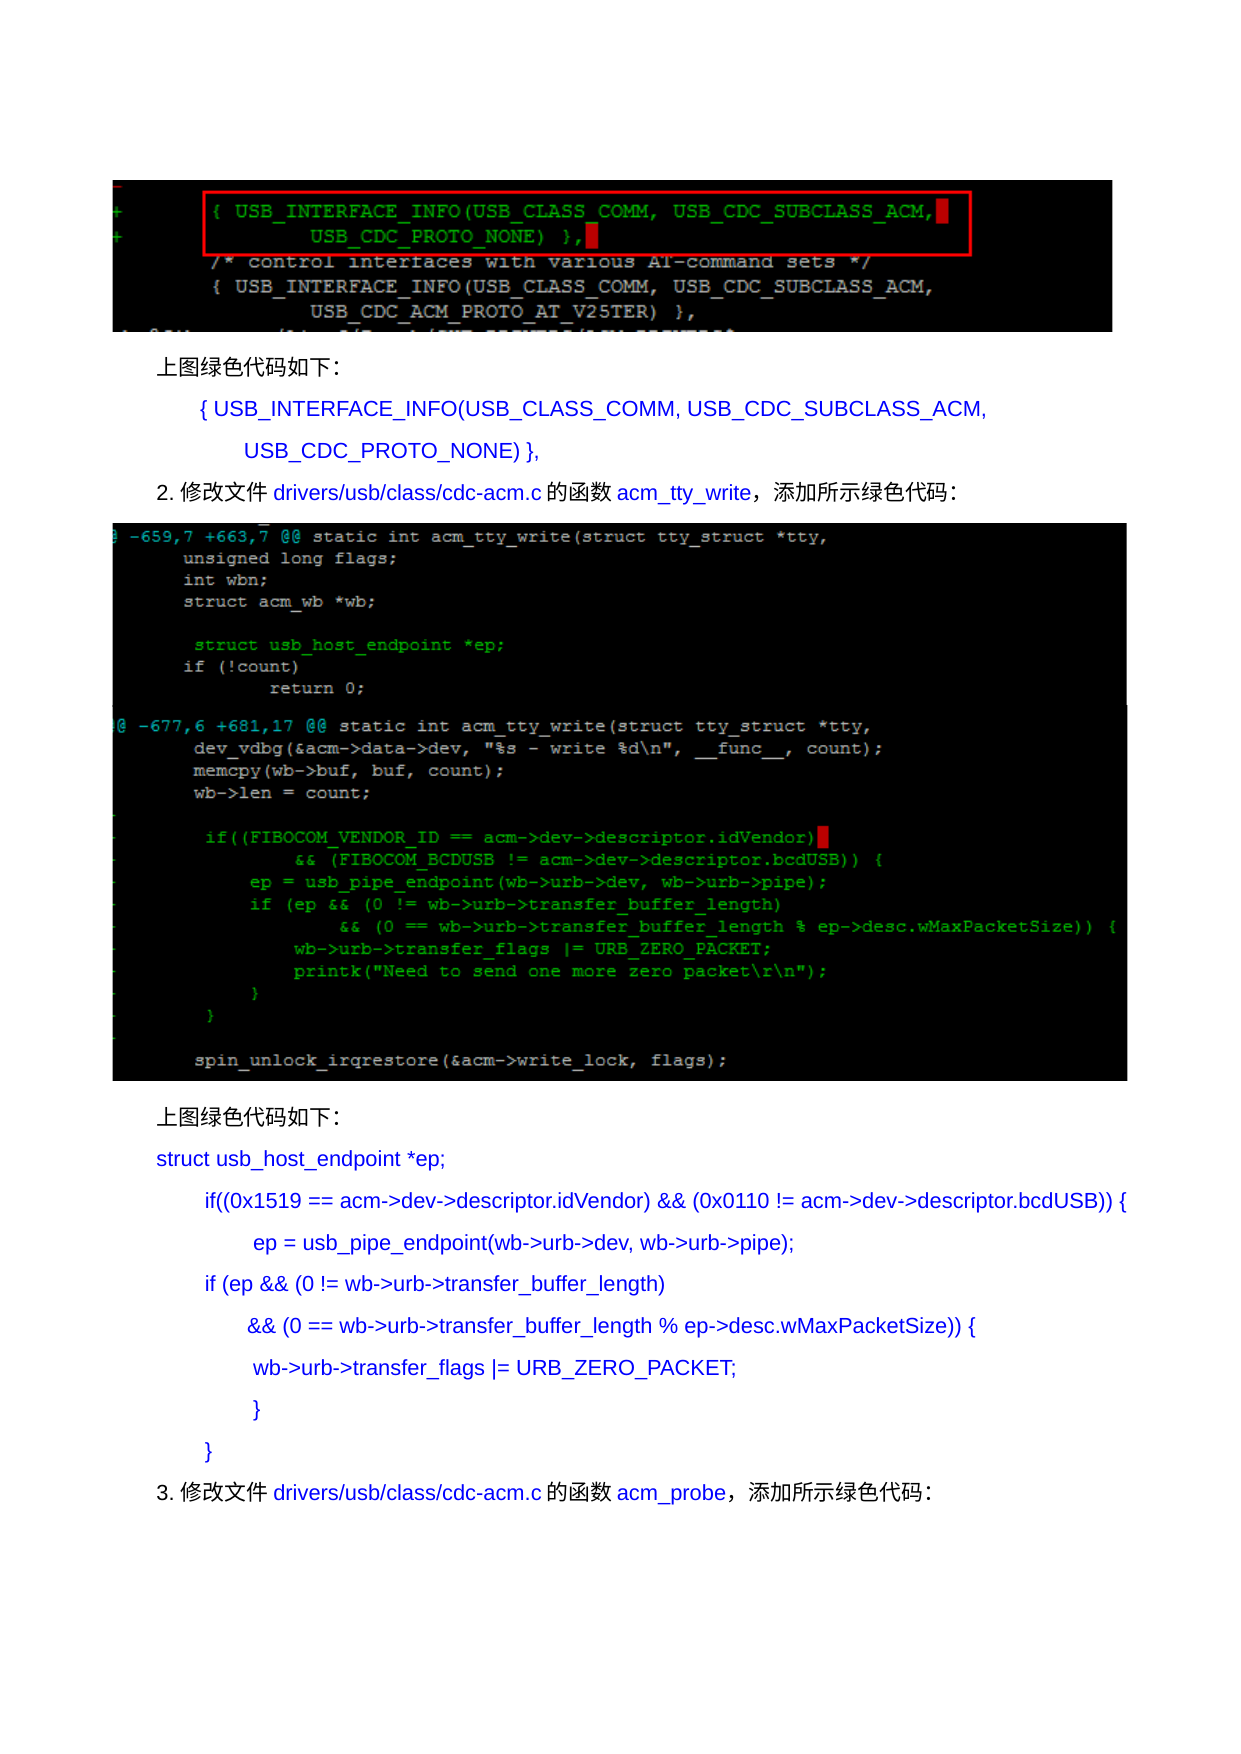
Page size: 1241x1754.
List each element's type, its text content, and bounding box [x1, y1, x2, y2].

text { USB_INTERFACE_INFO(USB_CLASS_COMM, USB_CDC_SUBCLASS_ACM, [112, 383, 1128, 425]
list 2. 修改文件 drivers/usb/class/cdc-acm.c的函数 acm_tty_write，添加所示绿色代码： [112, 467, 1128, 508]
list 修改文件 drivers/usb/class/cdc-acm.c的函数 acm_probe，添加所示绿色代码： [112, 1467, 1128, 1508]
text if((0x1519 == acm->dev->descriptor.idVendor) && (0x0110 != acm->dev->descriptor.bcdUSB)) { [112, 1175, 1128, 1217]
text wb->urb->transfer_flags |= URB_ZERO_PACKET; [112, 1342, 1128, 1383]
text struct usb_host_endpoint *ep; [112, 1133, 1128, 1175]
text } [112, 1425, 1128, 1467]
picture [112, 523, 1128, 1081]
text if (ep && (0 != wb->urb->transfer_buffer_length) [112, 1258, 1128, 1300]
text && (0 == wb->urb->transfer_buffer_length % ep->desc.wMaxPacketSize)) { [112, 1300, 1128, 1342]
text ep = usb_pipe_endpoint(wb->urb->dev, wb->urb->pipe); [112, 1217, 1128, 1258]
picture [112, 180, 1113, 332]
text 上图绿色代码如下： [112, 342, 1128, 383]
text USB_CDC_PROTO_NONE) }, [112, 425, 1128, 467]
text } [112, 1383, 1128, 1425]
text 上图绿色代码如下： [112, 1092, 1128, 1133]
